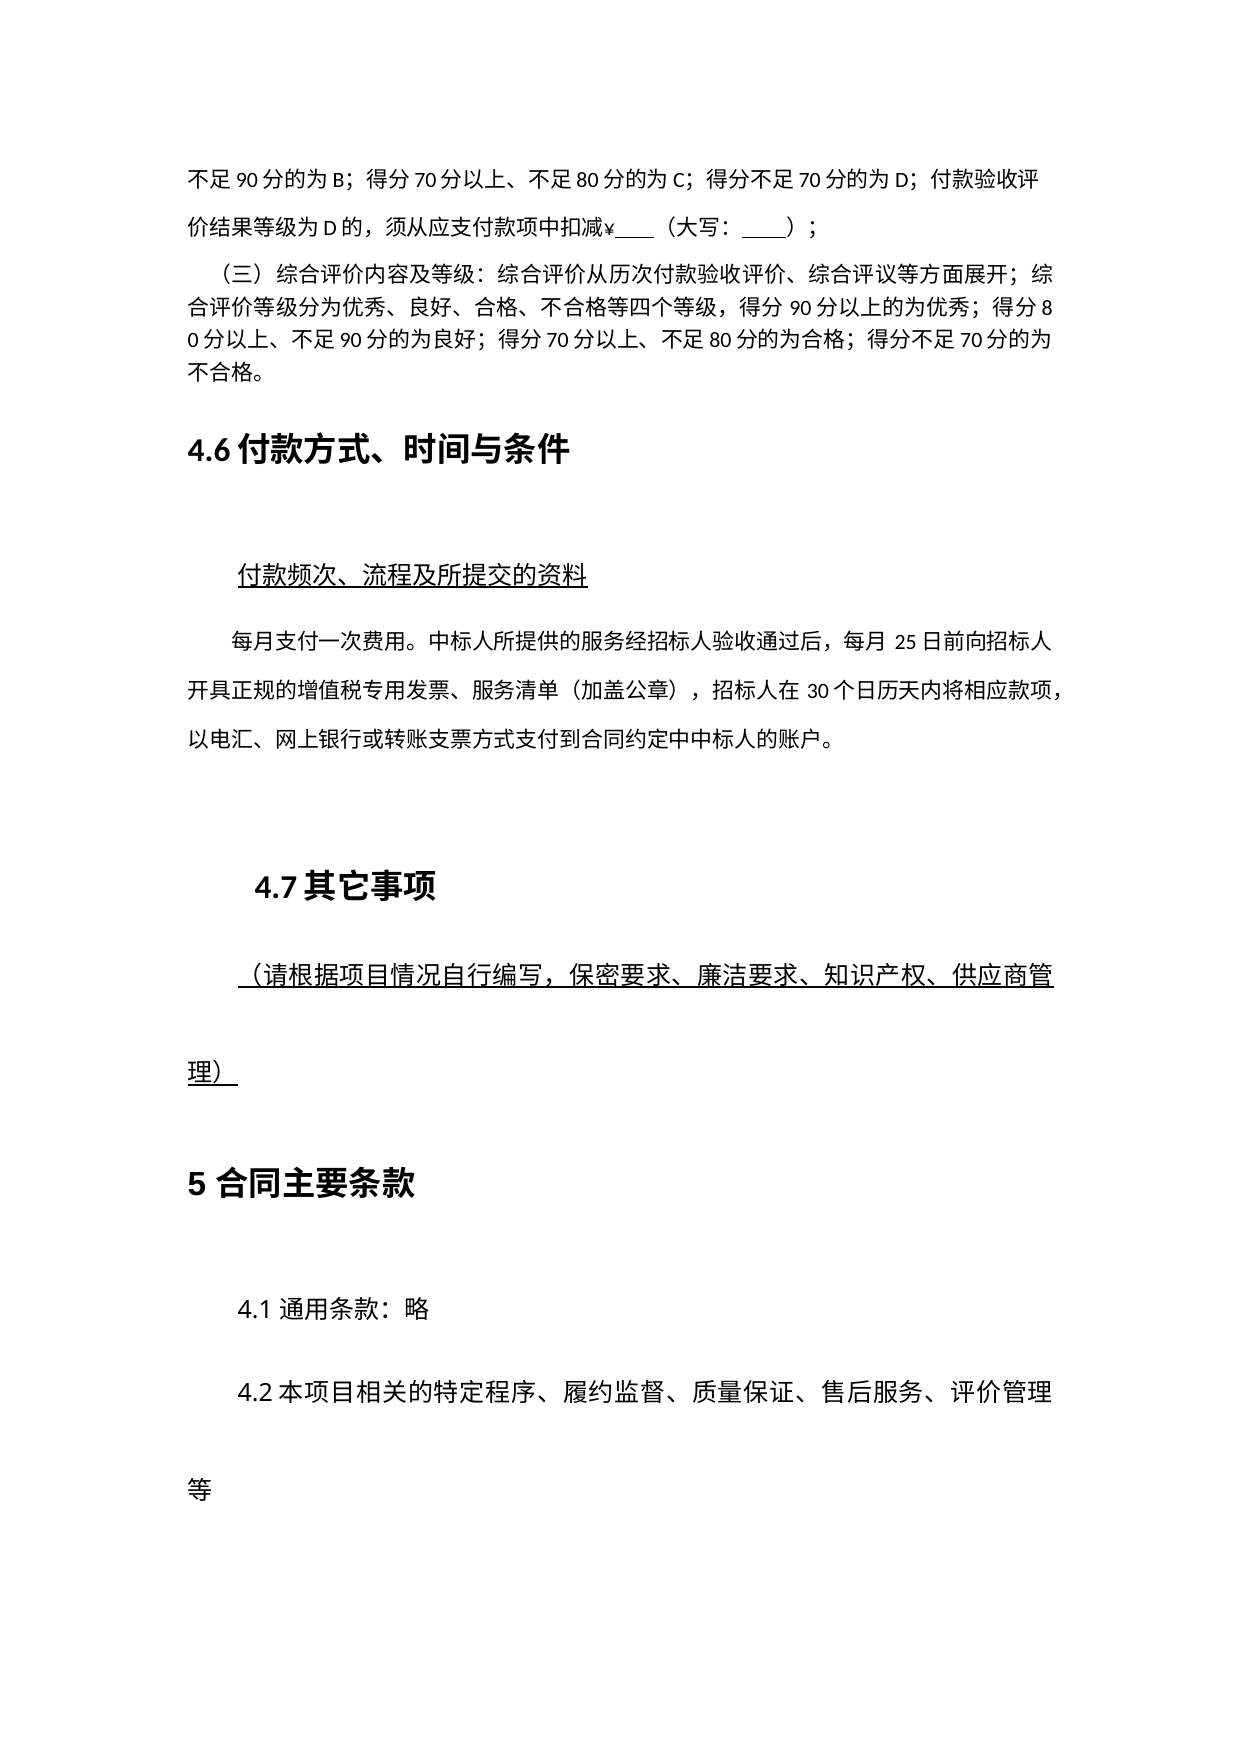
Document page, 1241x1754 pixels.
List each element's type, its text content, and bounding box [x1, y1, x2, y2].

text （请根据项目情况自行编写，保密要求、廉洁要求、知识产权、供应商管理） [187, 941, 1055, 1103]
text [187, 162, 1053, 241]
text （三）综合评价内容及等级：综合评价从历次付款验收评价、综合评议等方面展开；综合评价等级分为优秀、良好、合格、不合格等四个等级，得分90分以上的为优秀；得分80分以上、不足90分的为良好；得分70分以上、不足80分的为合格；得分不足70分的为不合格。 [187, 257, 1053, 387]
subtitle 5 合同主要条款 [187, 1148, 1053, 1213]
text 每月支付一次费用。中标人所提供的服务经招标人验收通过后，每月25日前向招标人开具正规的增值税专用发票、服务清单（加盖公章），招标人在30个日历天内将相应款项，以电汇、网上银行或转账支票方式支付到合同约定中中标人的账户。 [187, 624, 1053, 754]
text 付款频次、流程及所提交的资料 [187, 541, 1055, 606]
text 4.7其它事项 [187, 852, 1055, 917]
subtitle 4.6付款方式、时间与条件 [187, 414, 1053, 479]
text 4.1 通用条款：略 [187, 1275, 1053, 1340]
text 4.2本项目相关的特定程序、履约监督、质量保证、售后服务、评价管理等 [187, 1358, 1053, 1521]
